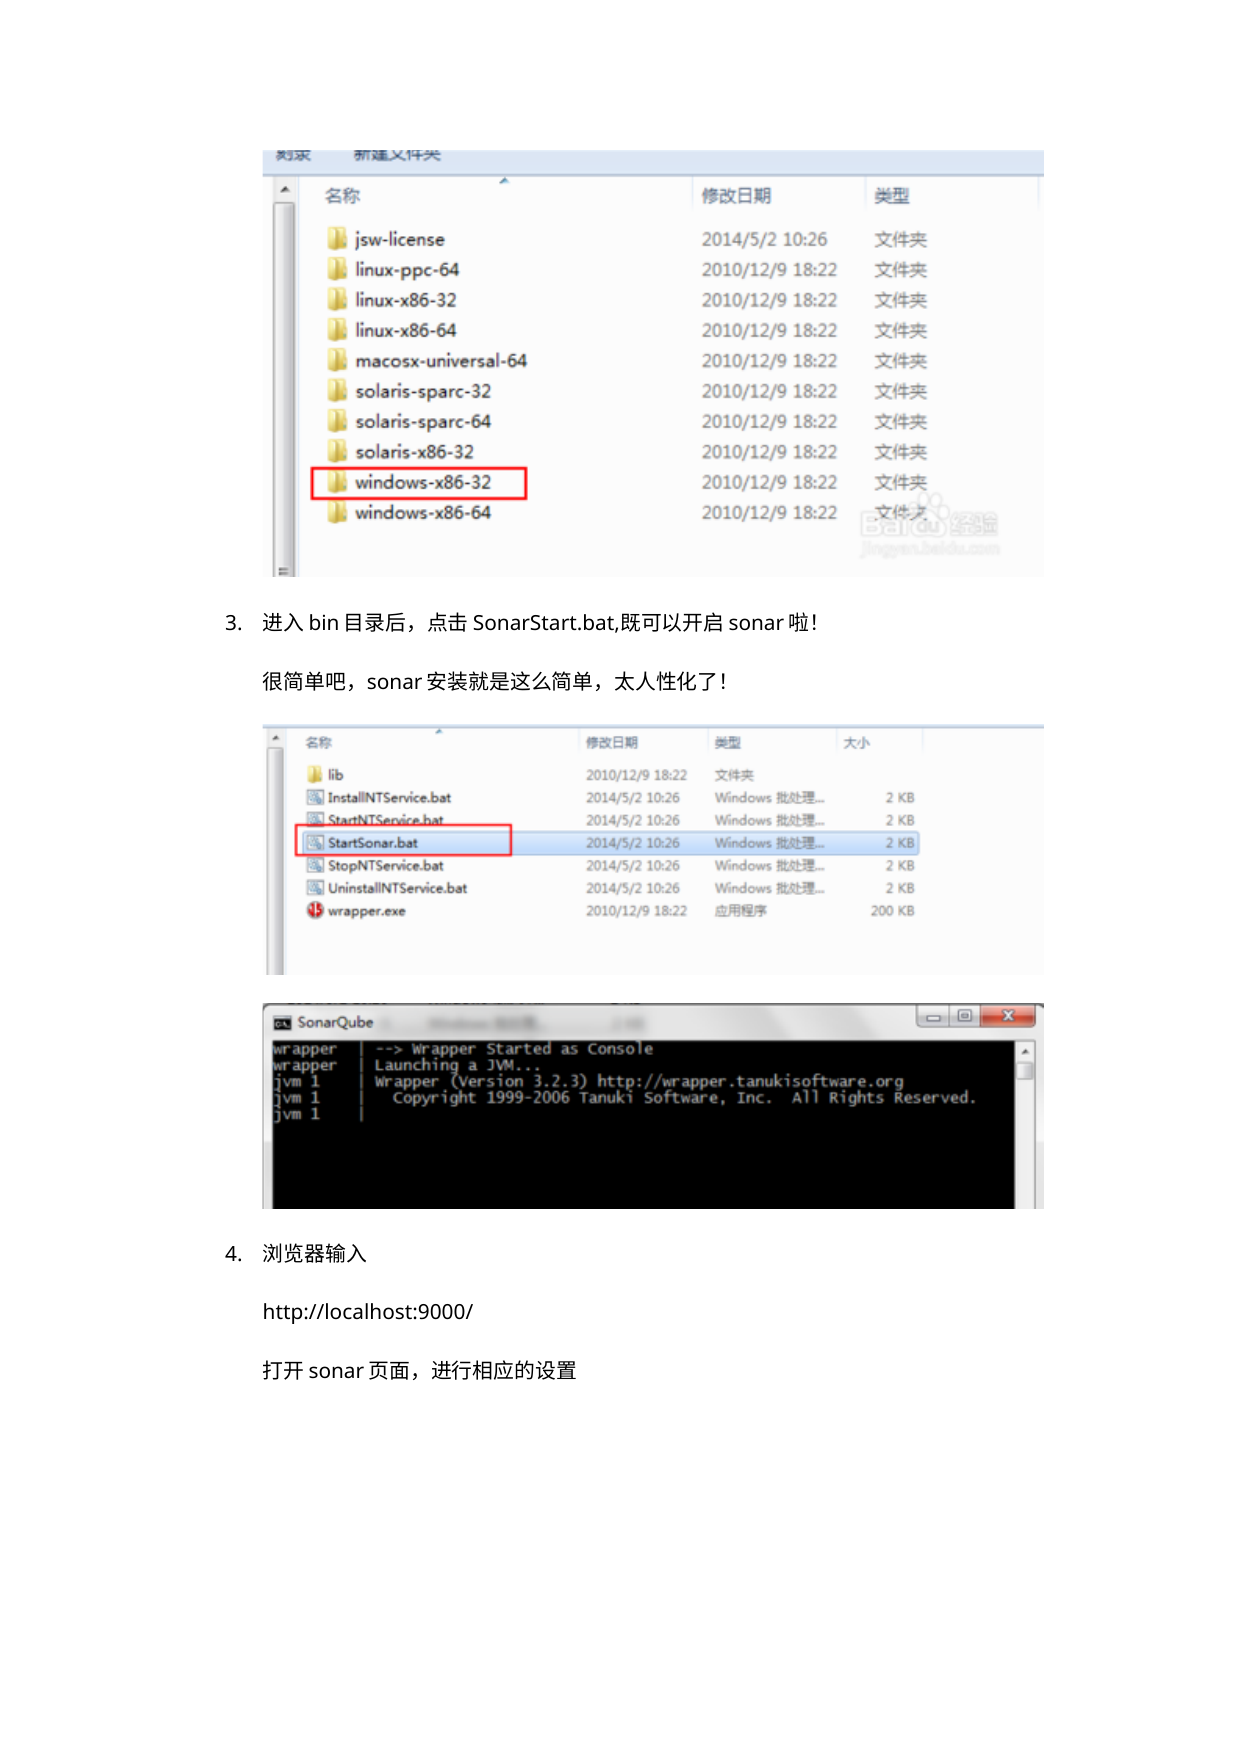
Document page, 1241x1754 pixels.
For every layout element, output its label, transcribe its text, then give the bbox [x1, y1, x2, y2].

list 进入bin目录后，点击SonarStart.bat,既可以开启sonar啦！ [225, 606, 1053, 636]
list 浏览器输入 [225, 1238, 1053, 1268]
picture [262, 150, 1044, 577]
text 很简单吧，sonar安装就是这么简单，太人性化了！ [262, 665, 1053, 696]
picture [262, 724, 1044, 975]
picture [262, 1003, 1044, 1209]
text http://localhost:9000/ [262, 1297, 1053, 1326]
text 打开sonar页面，进行相应的设置 [262, 1355, 1053, 1385]
